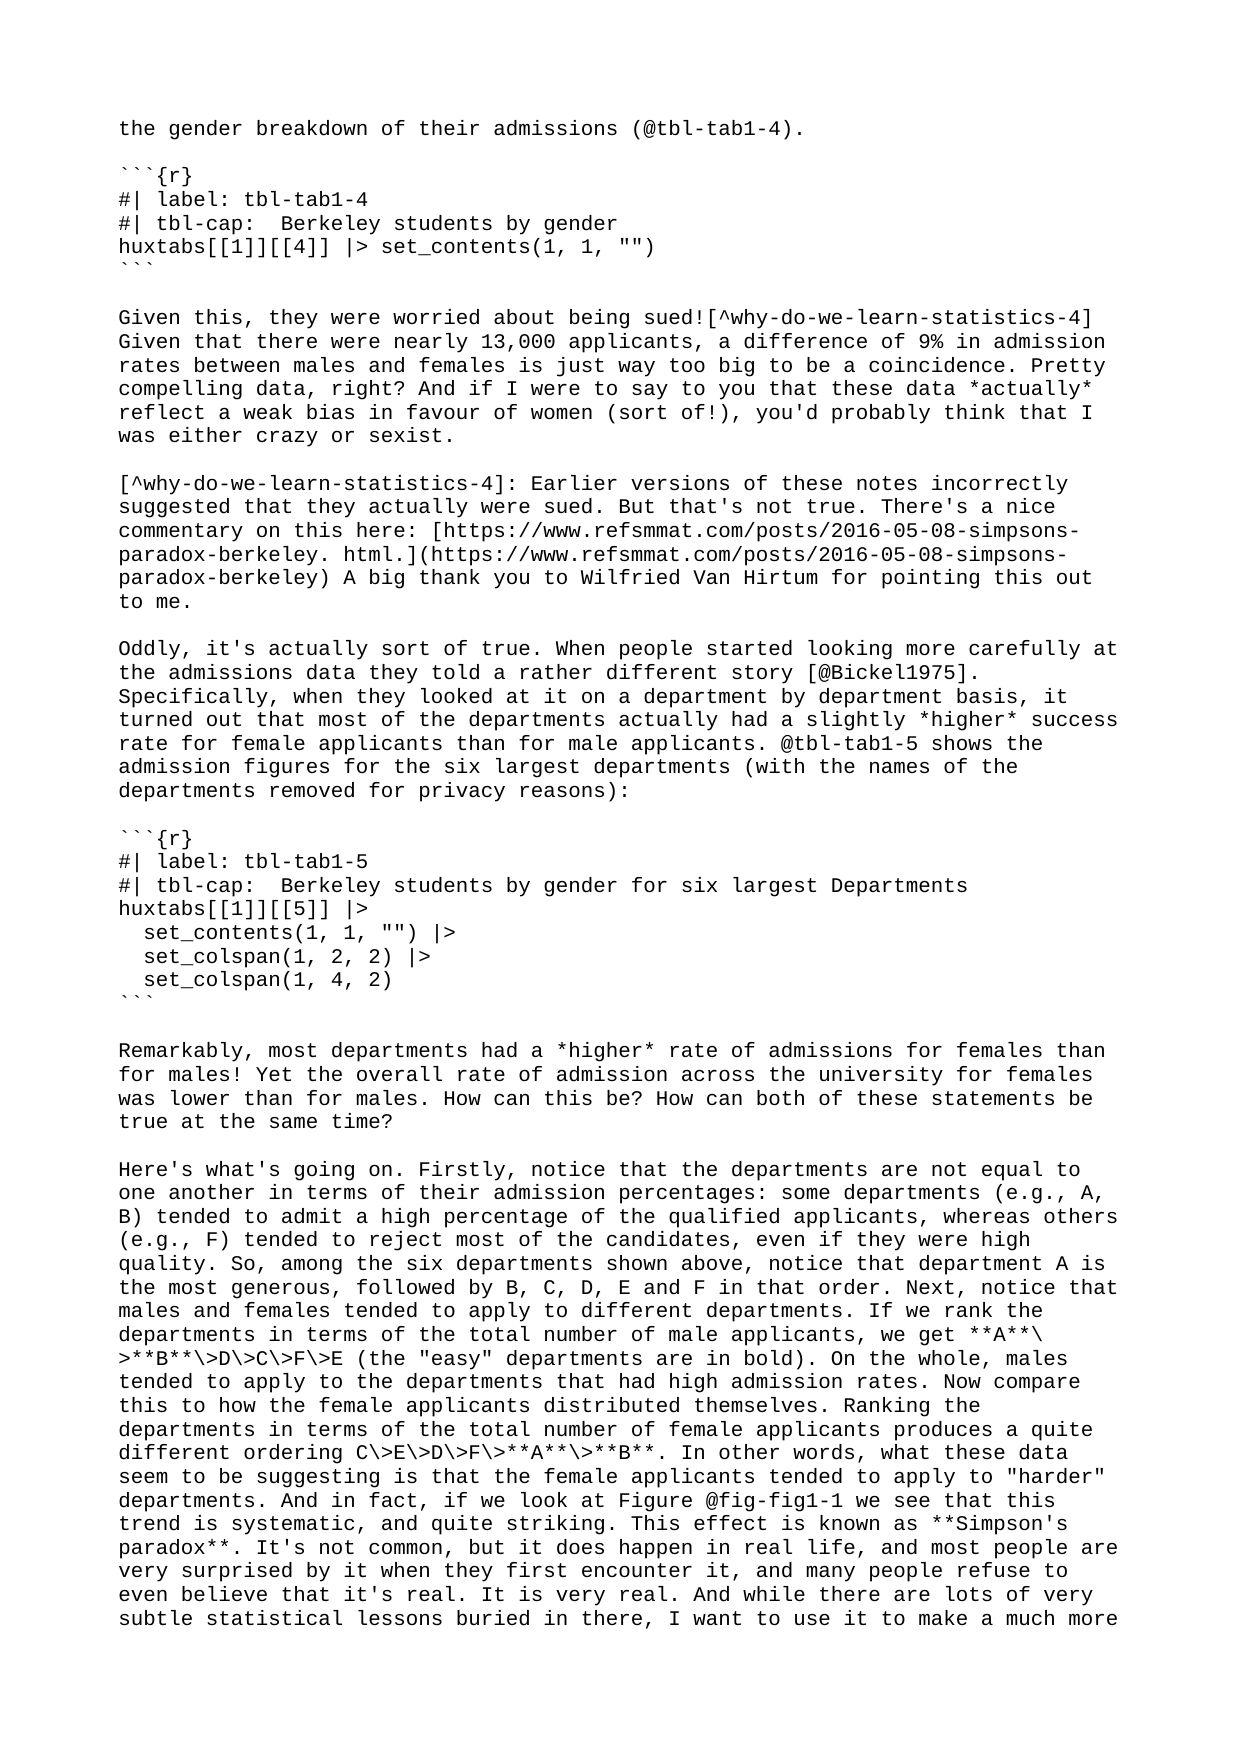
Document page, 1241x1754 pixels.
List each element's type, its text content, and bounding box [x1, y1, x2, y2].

text set_contents(1, 1, "") |> [118, 922, 1122, 946]
text #| label: tbl-tab1-4 [118, 189, 1122, 213]
text set_colspan(1, 2, 2) |> [118, 946, 1122, 969]
text #| label: tbl-tab1-5 [118, 851, 1122, 875]
text ``` [118, 260, 1122, 284]
text #| tbl-cap: Berkeley students by gender [118, 213, 1122, 236]
text Remarkably, most departments had a *higher* rate of admissions for females than for males! Yet the overall rate of admission across the university for females was lower than for males. How can this be? How can both of these statements be true at the same time? [118, 1040, 1122, 1135]
text ``` [118, 993, 1122, 1017]
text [118, 1158, 1122, 1631]
text ```{r} [118, 827, 1122, 851]
text set_colspan(1, 4, 2) [118, 969, 1122, 993]
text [118, 118, 1122, 142]
text [^why-do-we-learn-statistics-4]: Earlier versions of these notes incorrectly suggested that they actually were sued. But that's not true. There's a nice commentary on this here: [https://www.refsmmat.com/posts/2016-05-08-simpsons-paradox-berkeley. html.](https://www.refsmmat.com/posts/2016-05-08-simpsons-paradox-berkeley) A big thank you to Wilfried Van Hirtum for pointing this out to me. [118, 473, 1122, 615]
text huxtabs[[1]][[4]] |> set_contents(1, 1, "") [118, 236, 1122, 260]
text ```{r} [118, 165, 1122, 189]
text #| tbl-cap: Berkeley students by gender for six largest Departments [118, 875, 1122, 898]
text Oddly, it's actually sort of true. When people started looking more carefully at the admissions data they told a rather different story [@Bickel1975]. Specifically, when they looked at it on a department by department basis, it turned out that most of the departments actually had a slightly *higher* success rate for female applicants than for male applicants. @tbl-tab1-5 shows the admission figures for the six largest departments (with the names of the departments removed for privacy reasons): [118, 638, 1122, 804]
text Given this, they were worried about being sued![^why-do-we-learn-statistics-4] Given that there were nearly 13,000 applicants, a difference of 9% in admission rates between males and females is just way too big to be a coincidence. Pretty compelling data, right? And if I were to say to you that these data *actually* reflect a weak bias in favour of women (sort of!), you'd probably think that I was either crazy or sexist. [118, 307, 1122, 449]
text huxtabs[[1]][[5]] |> [118, 898, 1122, 922]
